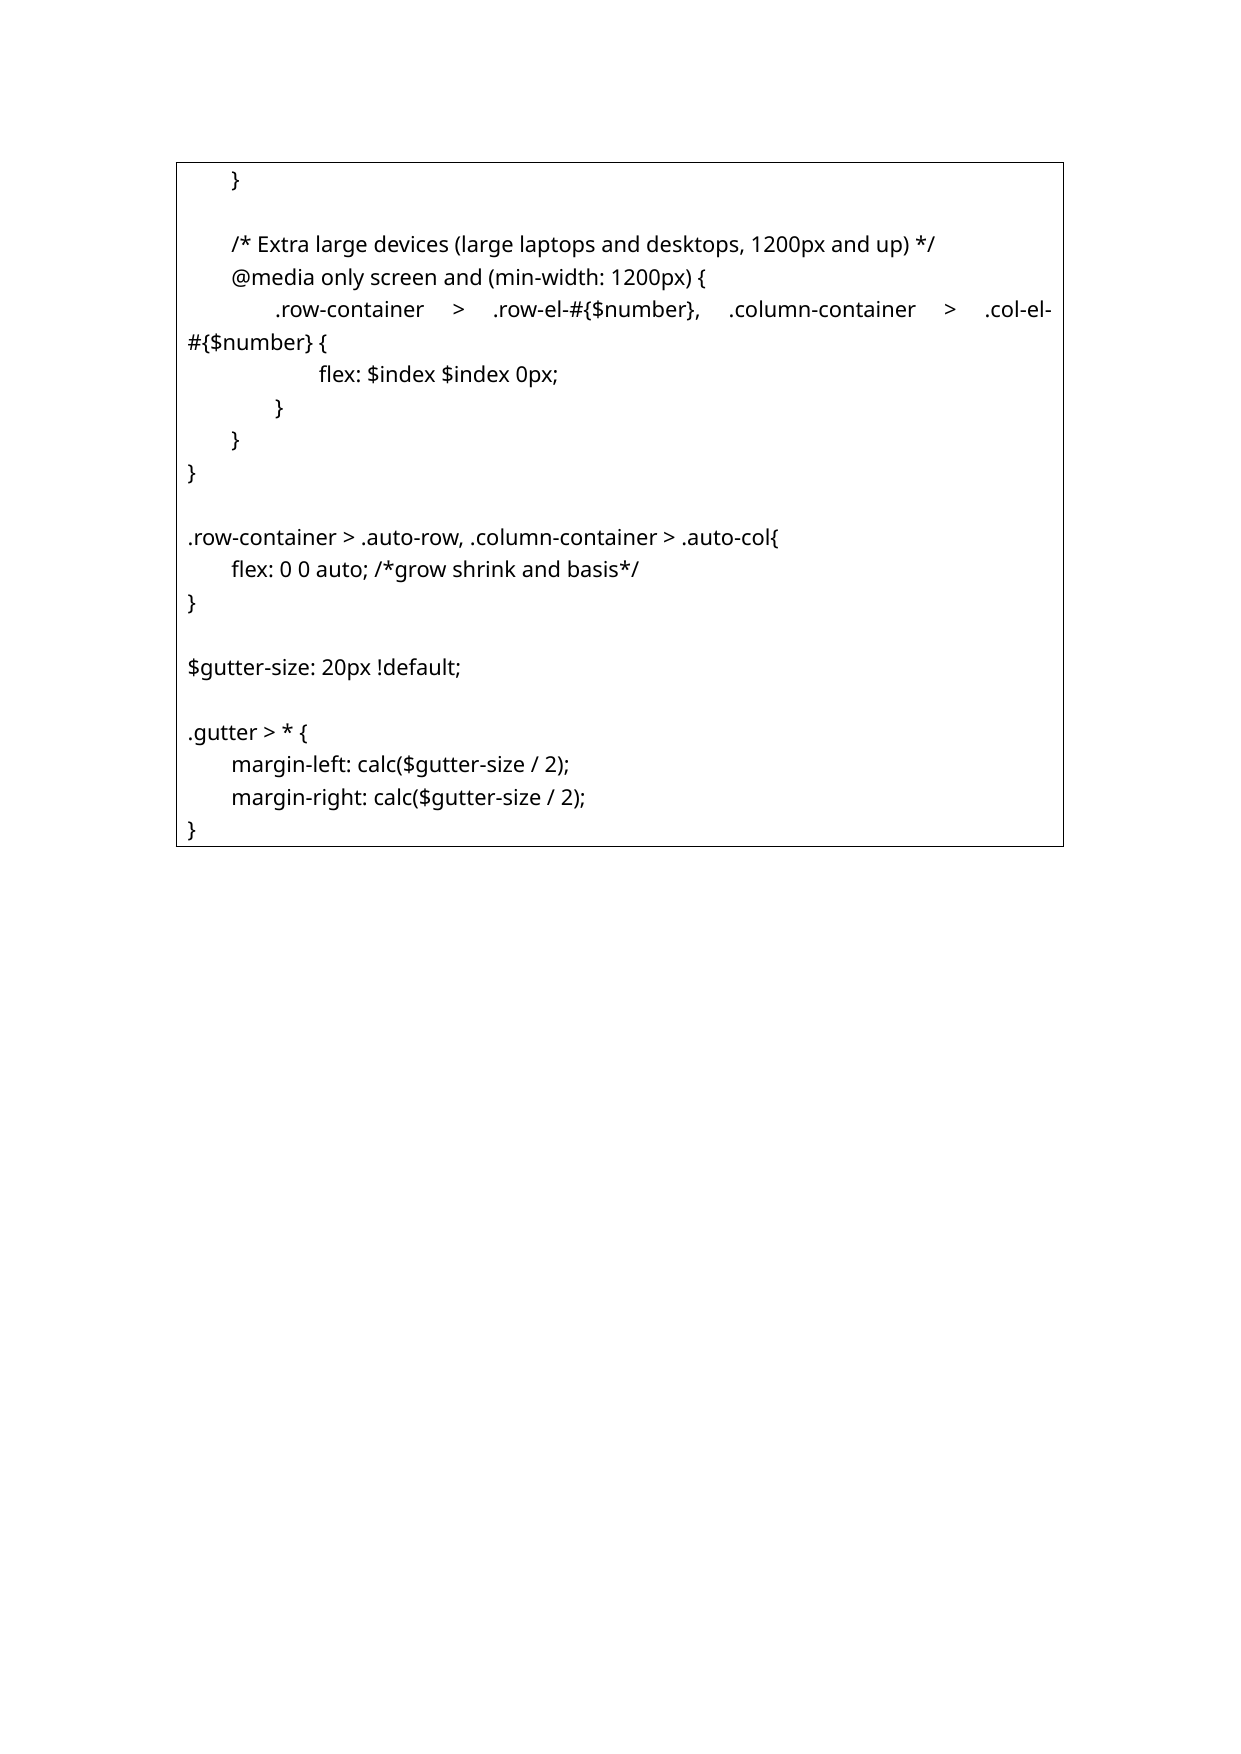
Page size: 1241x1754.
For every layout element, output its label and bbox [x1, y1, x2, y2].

table_cell [177, 163, 1063, 846]
